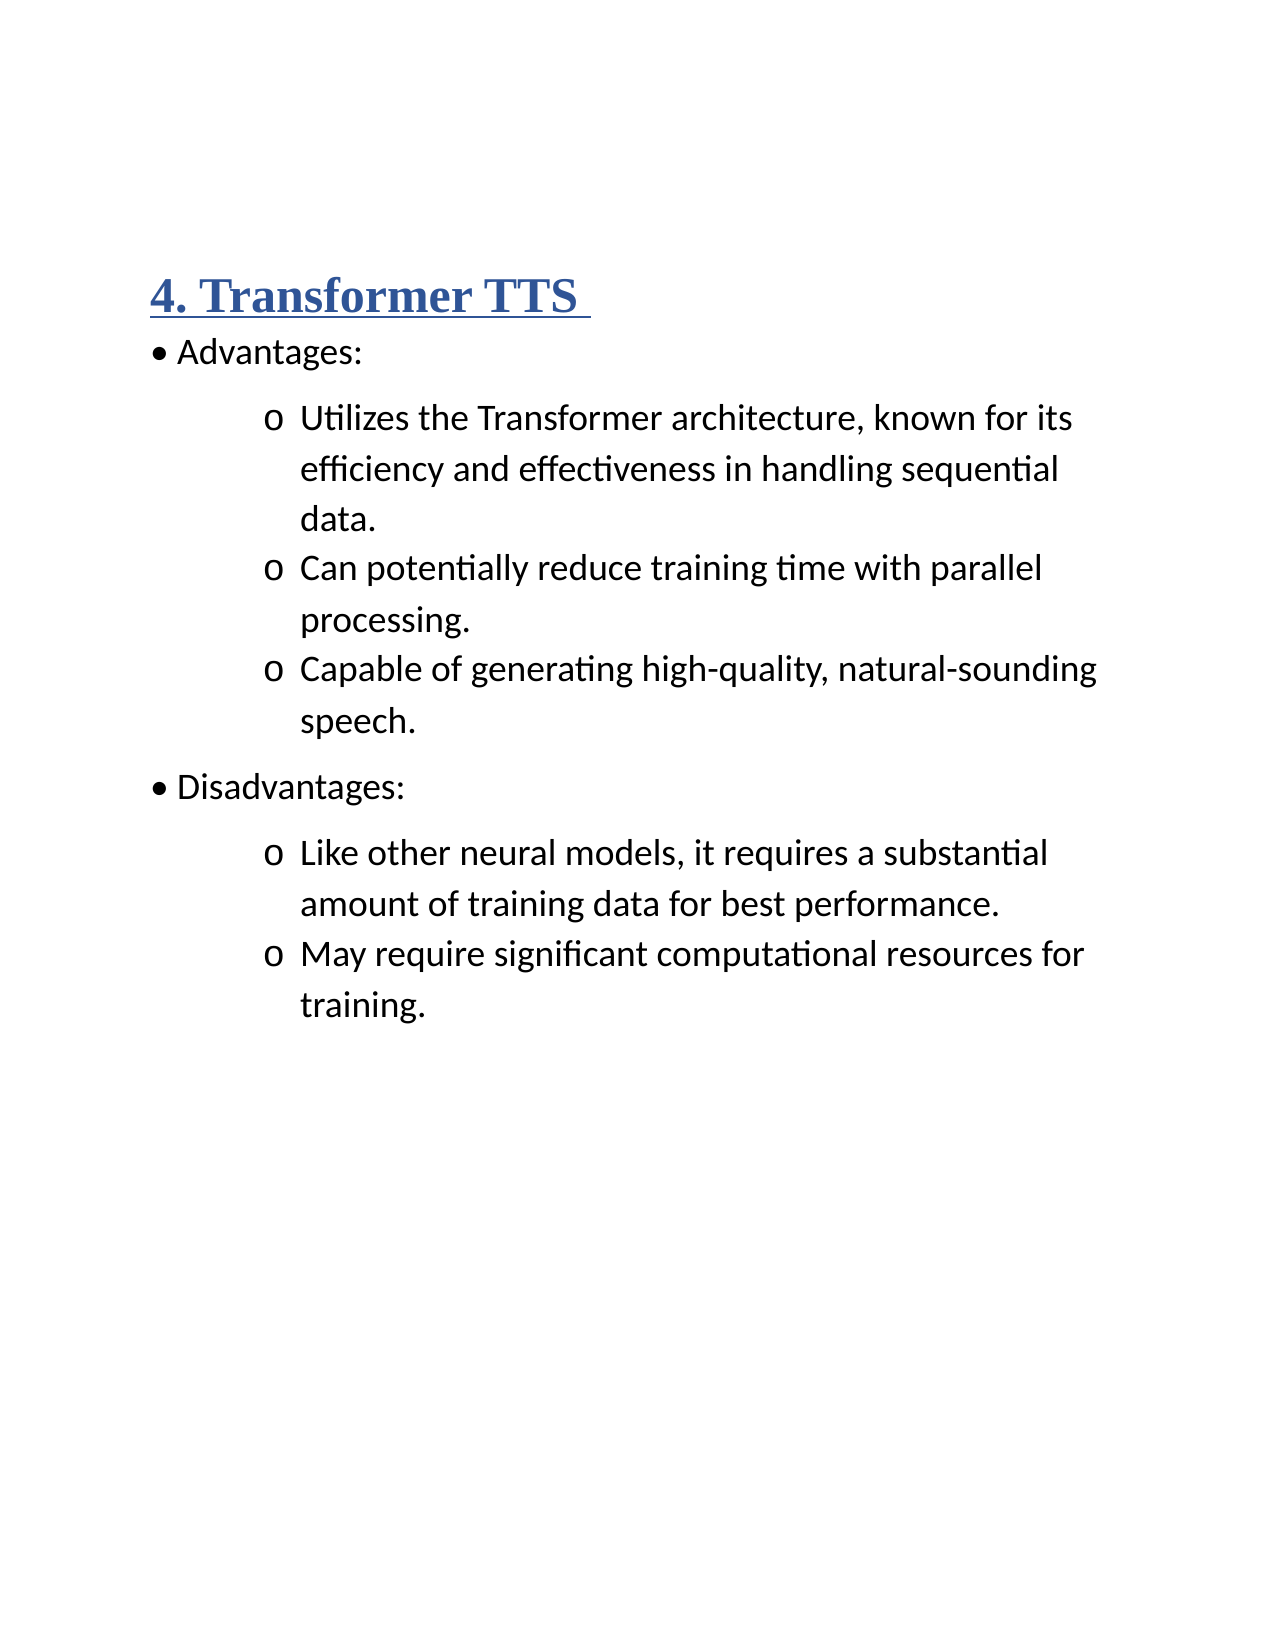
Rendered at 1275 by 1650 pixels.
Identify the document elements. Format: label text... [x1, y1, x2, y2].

subtitle 4. Transformer TTS [150, 266, 1125, 323]
text • Disadvantages: [150, 763, 1125, 808]
list Utilizes the Transformer architecture, known for its efficiency and effectiveness in handling sequential data. [262, 394, 1125, 541]
list Can potentially reduce training time with parallel processing. [262, 544, 1125, 642]
text • Advantages: [150, 328, 1125, 374]
list Capable of generating high-quality, natural-sounding speech. [262, 645, 1125, 742]
list Like other neural models, it requires a substantial amount of training data for best performance. [262, 829, 1125, 926]
list May require significant computational resources for training. [262, 930, 1125, 1027]
